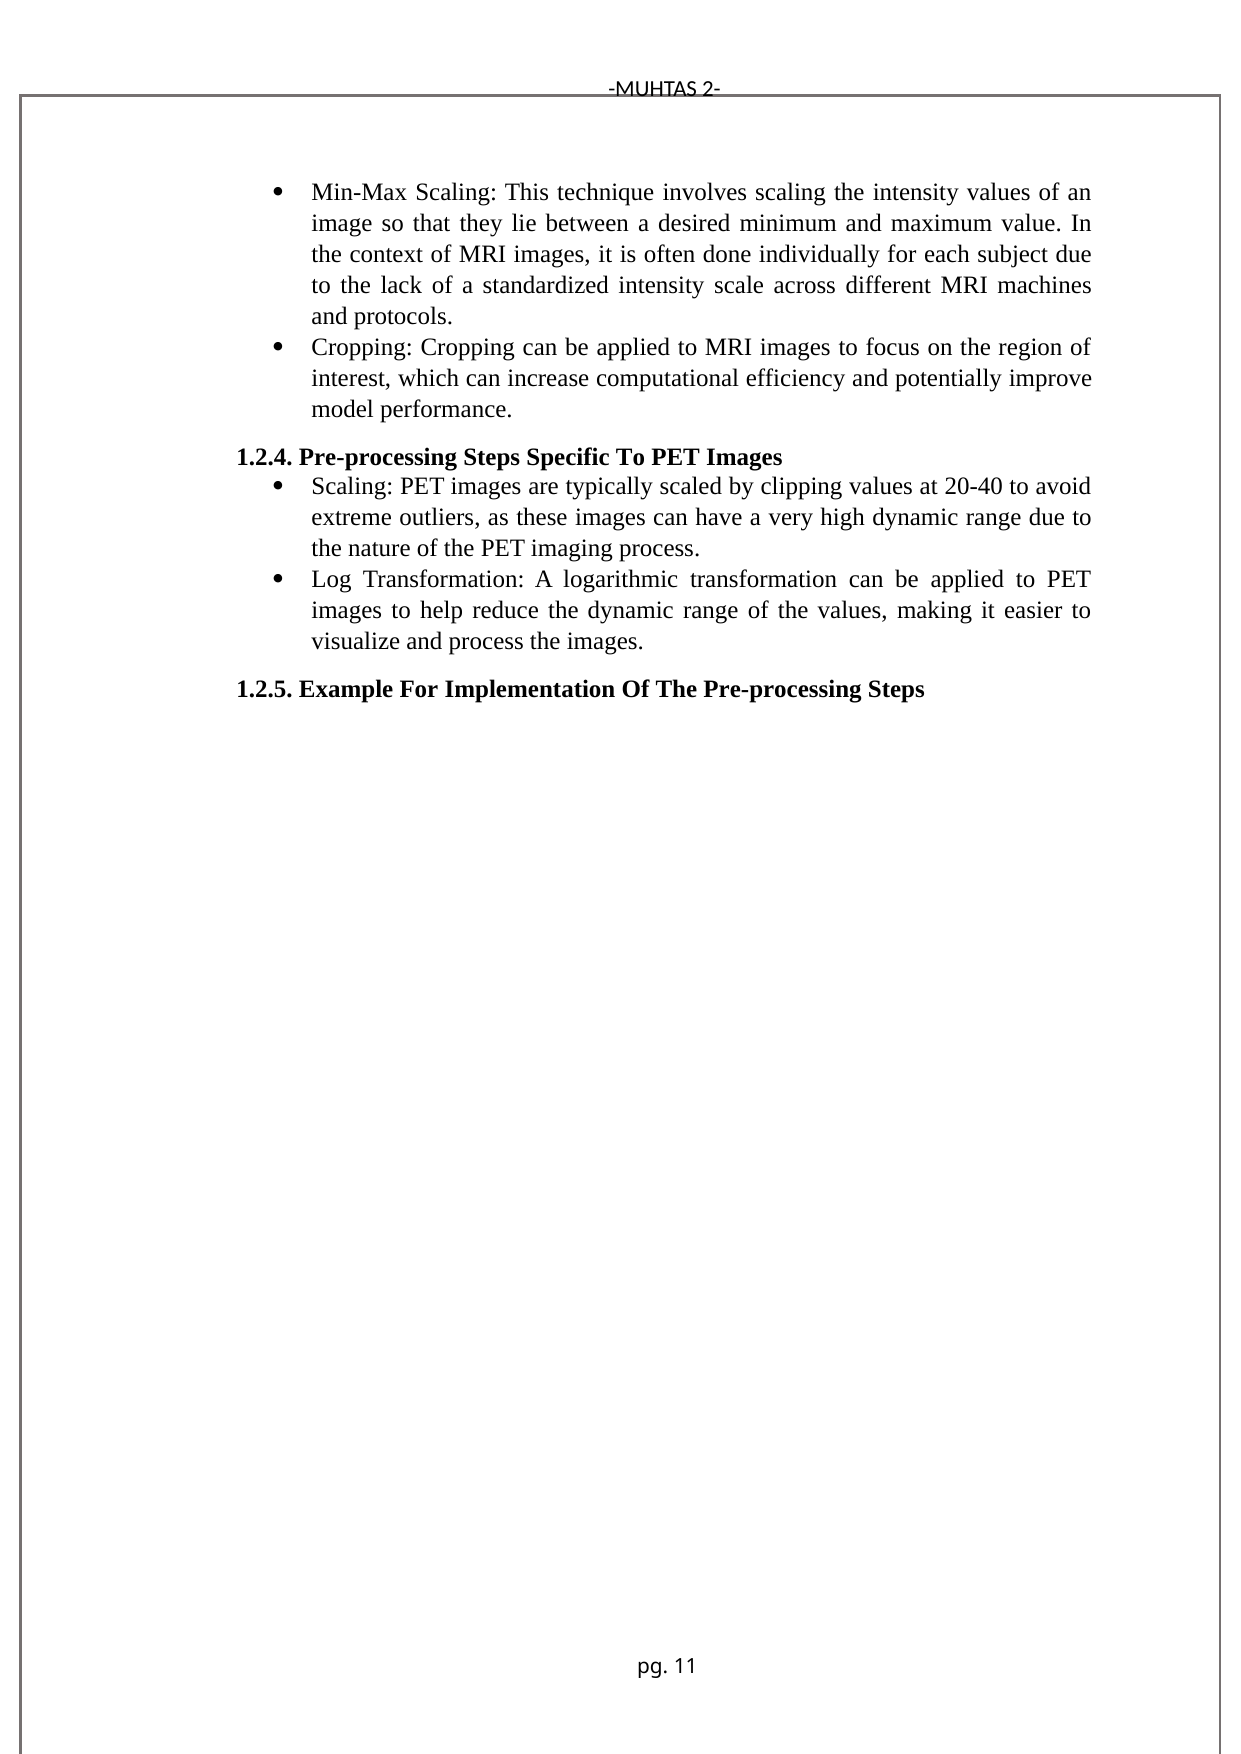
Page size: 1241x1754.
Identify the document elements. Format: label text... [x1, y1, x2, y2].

list Cropping: Cropping can be applied to MRI images to focus on the region of interest, which can increase computational efficiency and potentially improve model performance. [274, 332, 1092, 423]
list Min-Max Scaling: This technique involves scaling the intensity values of an image so that they lie between a desired minimum and maximum value. In the context of MRI images, it is often done individually for each subject due to the lack of a standardized intensity scale across different MRI machines and protocols. [274, 177, 1092, 330]
list Log Transformation: A logarithmic transformation can be applied to PET images to help reduce the dynamic range of the values, making it easier to visualize and process the images. [274, 564, 1092, 655]
list Scaling: PET images are typically scaled by clipping values at 20-40 to avoid extreme outliers, as these images can have a very high dynamic range due to the nature of the PET imaging process. [274, 471, 1092, 562]
subtitle 1.2.4. Pre-processing Steps Specific To PET Images [236, 442, 1092, 471]
subtitle 1.2.5. Example For Implementation Of The Pre-processing Steps [236, 674, 1092, 703]
